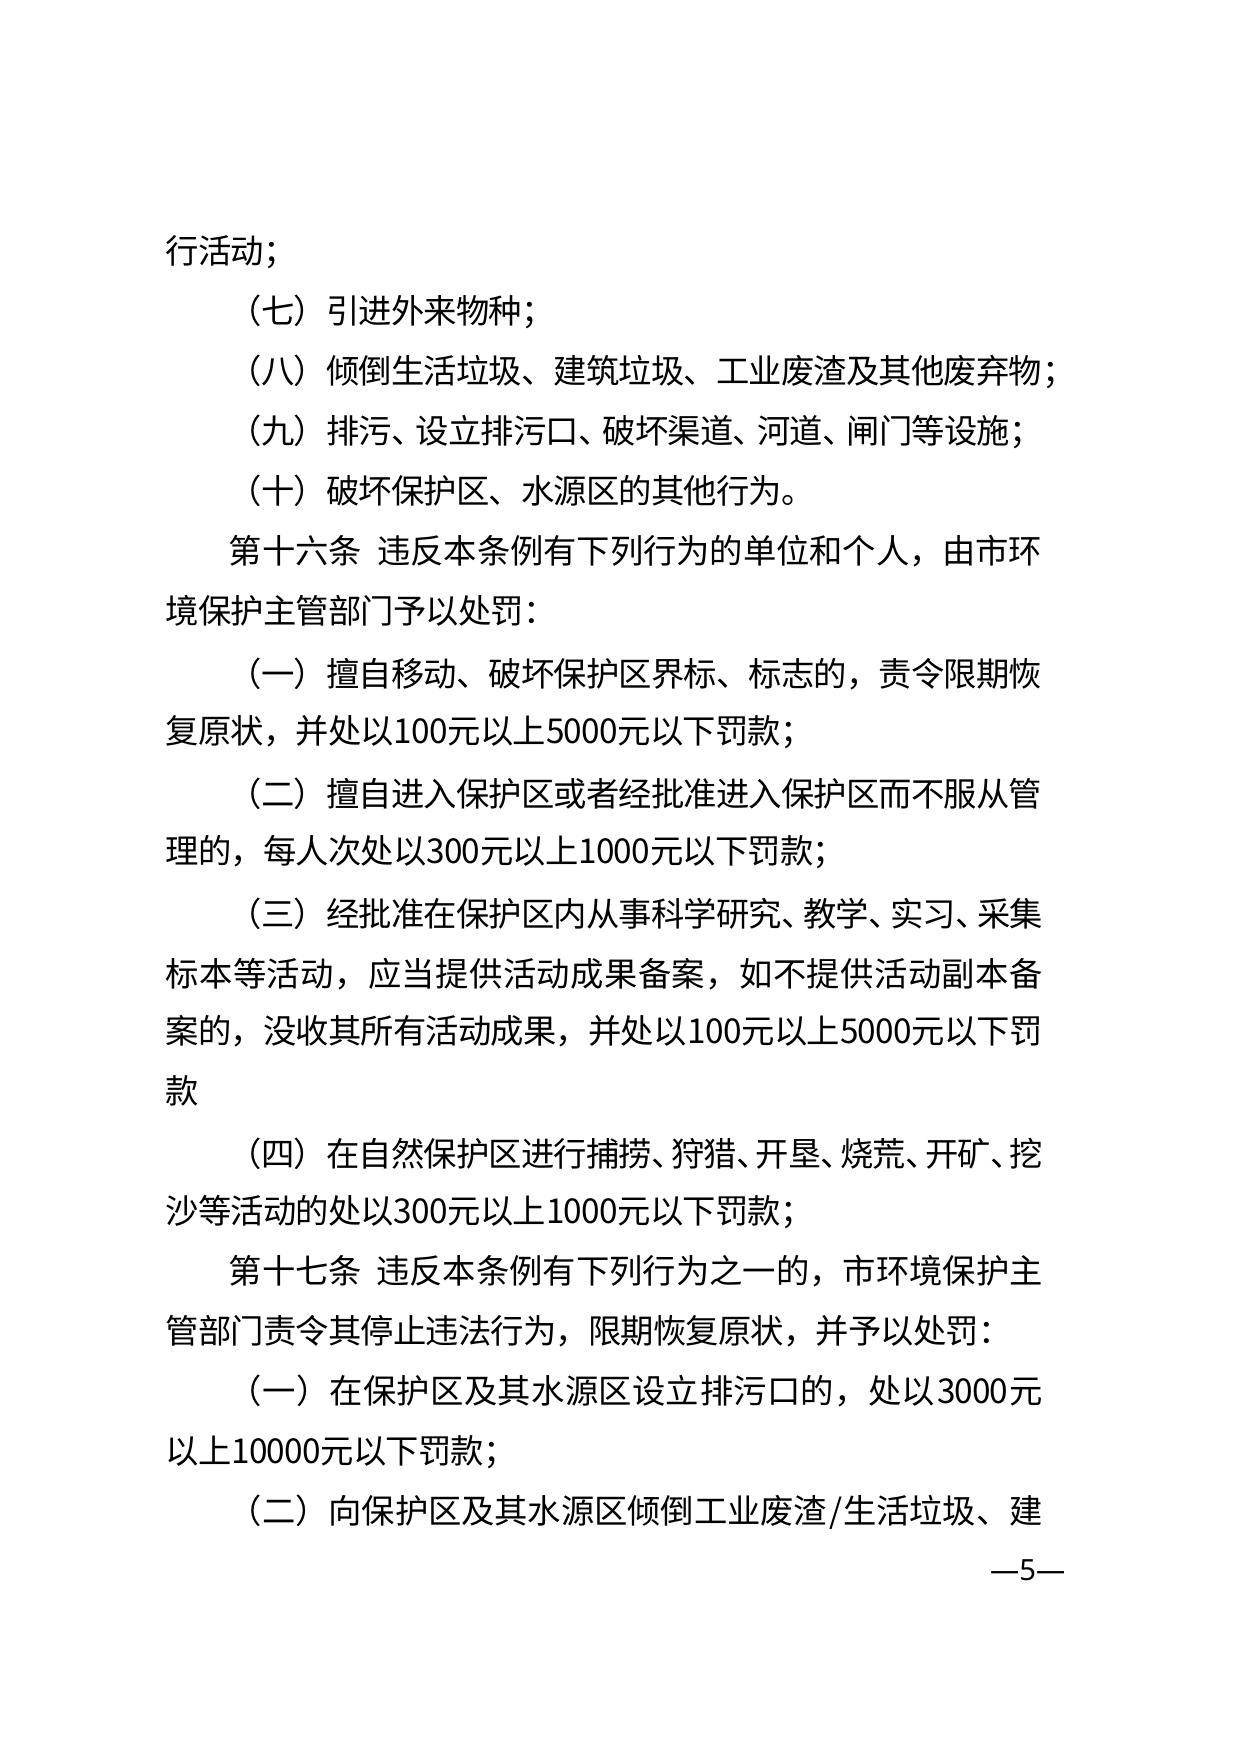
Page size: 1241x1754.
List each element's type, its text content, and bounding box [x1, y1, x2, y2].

text （一）擅自移动、破坏保护区界标、标志的，责令限期恢复原状，并处以100元以上5000元以下罚款； [165, 998, 1043, 1118]
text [165, 1478, 1043, 1538]
text （八）倾倒生活垃圾、建筑垃圾、工业废渣及其他废弃物； [165, 578, 1043, 698]
text （三）经批准在保护区内从事科学研究、教学、实习、采集标本等活动，应当提供活动成果备案，如不提供活动副本备案的，没收其所有活动成果，并处以100元以上5000元以下罚款 [165, 1238, 1043, 1478]
text （七）引进外来物种； [165, 518, 1043, 578]
text 第十六条 违反本条例有下列行为的单位和个人，由市环境保护主管部门予以处罚： [165, 878, 1043, 998]
text （二）擅自进入保护区或者经批准进入保护区而不服从管理的，每人次处以300元以上1000元以下罚款； [165, 1118, 1043, 1238]
text （五）擅自进入保护区或者经批准进入保护区而不服从管理； [165, 218, 1043, 338]
text （九）排污、设立排污口、破坏渠道、河道、闸门等设施； [165, 698, 1043, 818]
text （十）破坏保护区、水源区的其他行为。 [165, 818, 1043, 878]
text （六）经批准在保护区内从事科学研究、教学、实习、采集标本等活动，不提供活动成果副本备案或者不按批准范围进行活动； [165, 338, 1043, 518]
